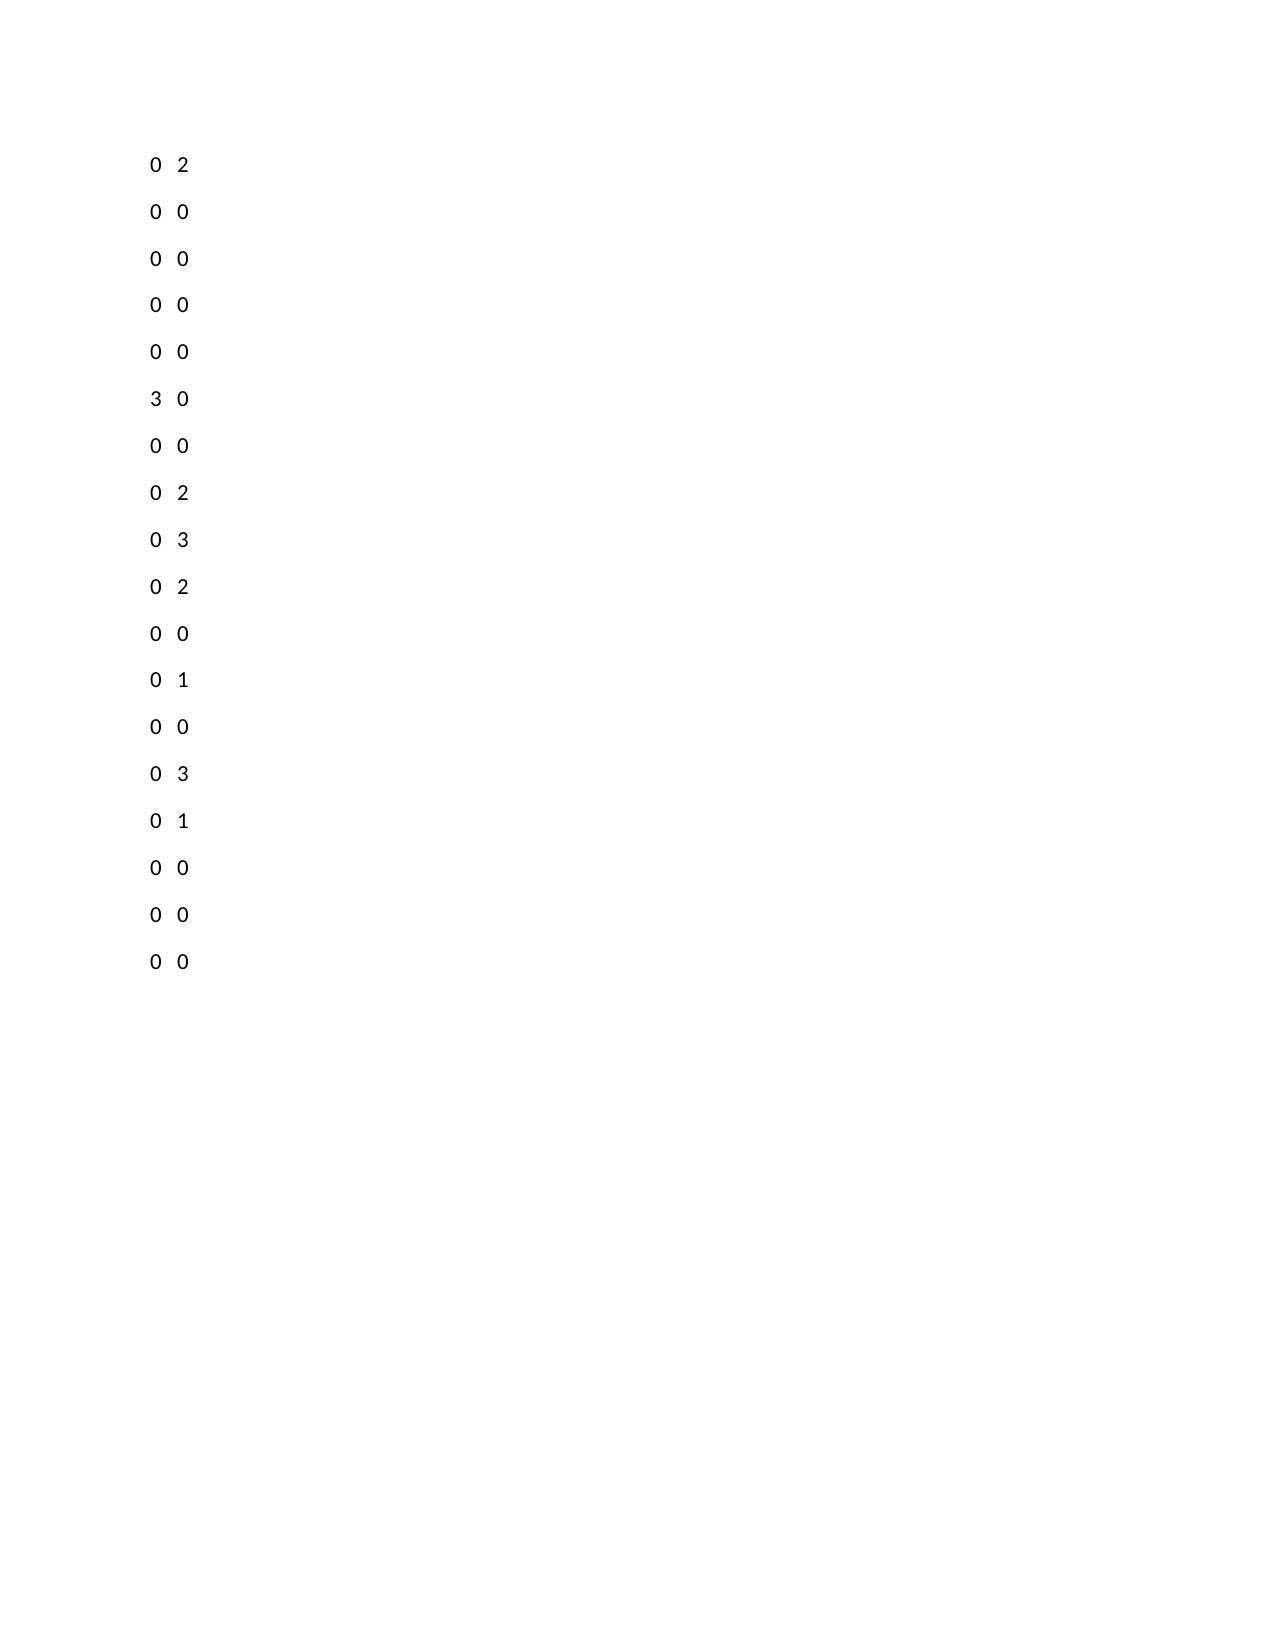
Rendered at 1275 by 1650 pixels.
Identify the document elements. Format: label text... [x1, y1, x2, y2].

text 0 0 [150, 244, 1125, 272]
text 0 1 [150, 806, 1125, 834]
text 0 0 [150, 197, 1125, 225]
text 0 2 [150, 478, 1125, 506]
text 3 0 [150, 384, 1125, 412]
text 0 0 [150, 947, 1125, 975]
text 0 2 [150, 150, 1125, 178]
text 0 3 [150, 525, 1125, 553]
text 0 1 [150, 666, 1125, 694]
text 0 0 [150, 900, 1125, 928]
text 0 0 [150, 712, 1125, 741]
text 0 2 [150, 572, 1125, 600]
text 0 0 [150, 619, 1125, 647]
text 0 0 [150, 291, 1125, 319]
text 0 3 [150, 759, 1125, 787]
text 0 0 [150, 431, 1125, 459]
text 0 0 [150, 853, 1125, 881]
text 0 0 [150, 337, 1125, 366]
